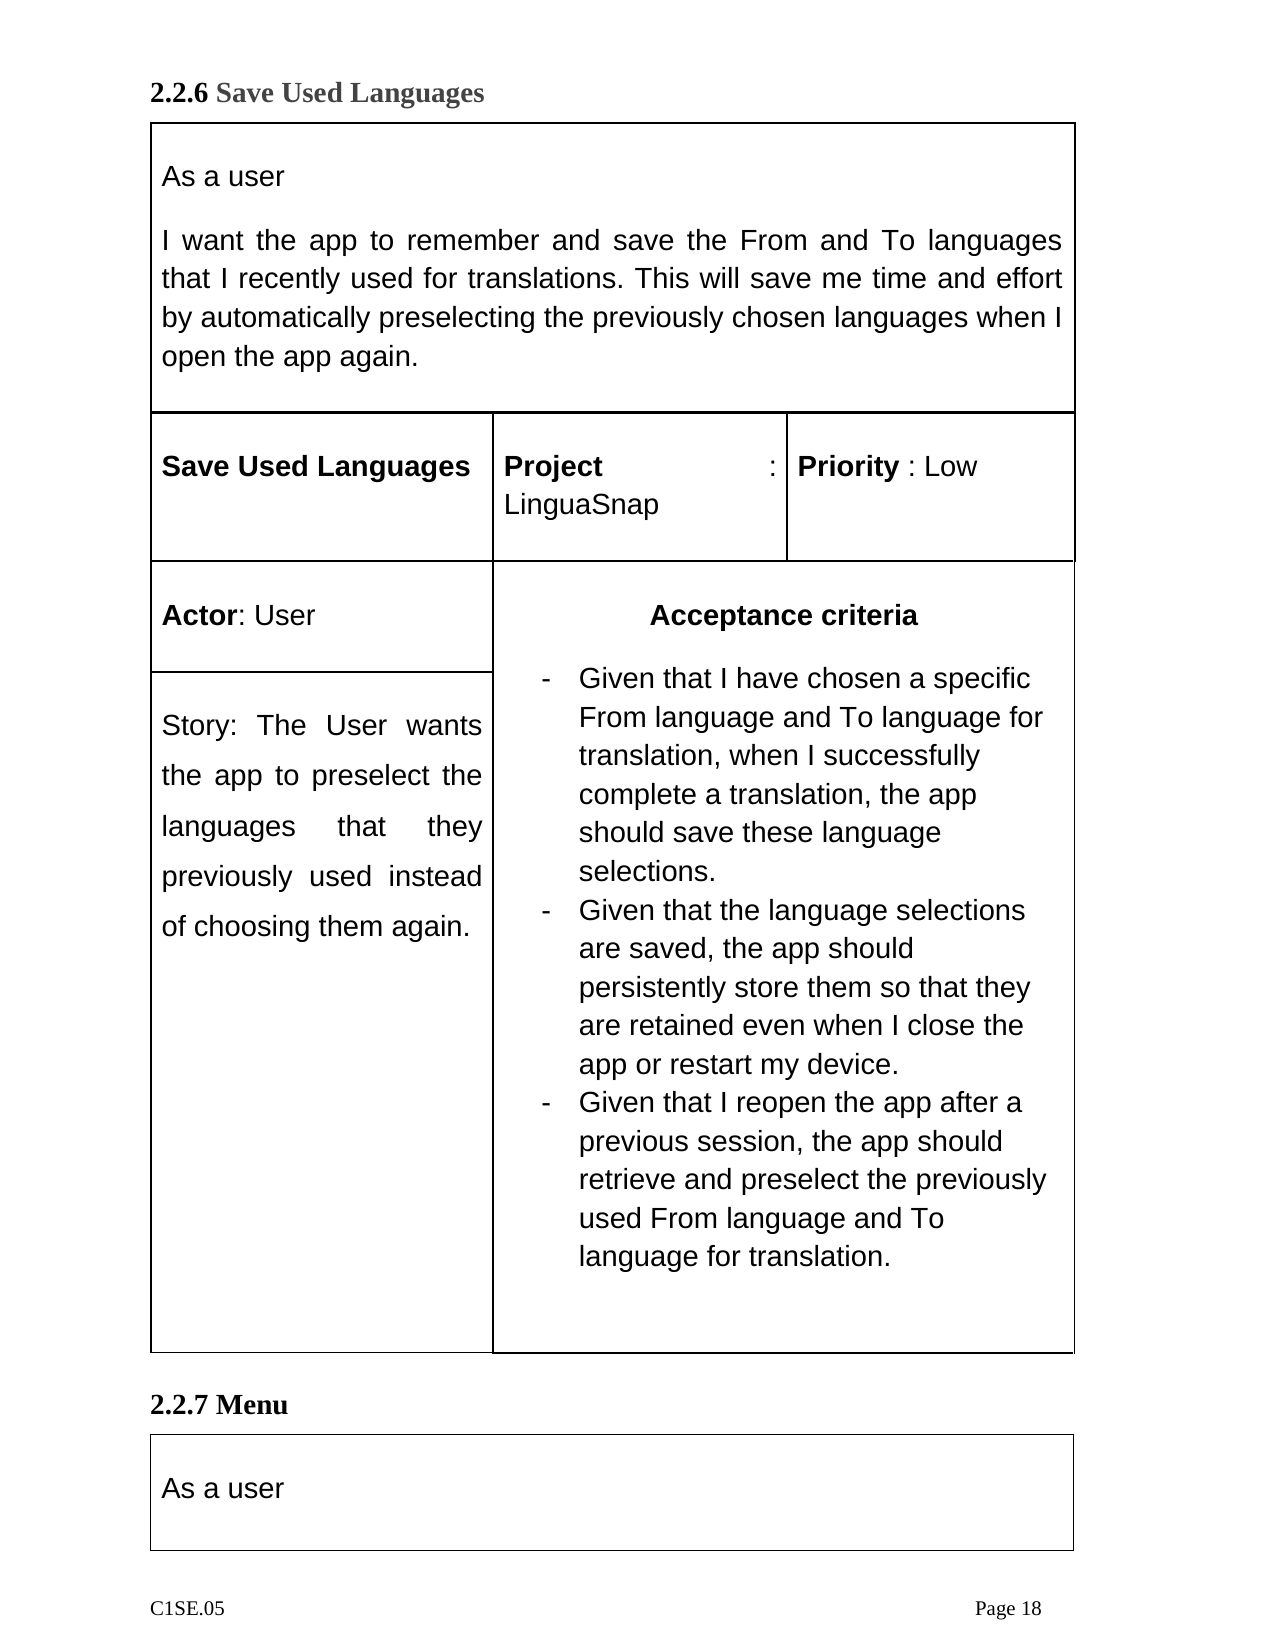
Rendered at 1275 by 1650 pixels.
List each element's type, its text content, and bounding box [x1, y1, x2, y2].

table_cell Project : LinguaSnap [494, 414, 786, 560]
table_header As a user I want the app to remember and save the From and To languages that I recently used for translations. This will save me time and effort by automatically preselecting the previously chosen languages when I open the app again. [152, 124, 1074, 411]
table_cell Priority : Low [788, 414, 1074, 560]
table_cell Acceptance criteria Given that I have chosen a specific From language and To language for translation, when I successfully complete a translation, the app should save these language selections. Given that the language selections are saved, the app should persistently store them so that they are retained even when I close the app or restart my device. Given that I reopen the app after a previous session, the app should retrieve and preselect the previously used From language and To language for translation. [494, 560, 1074, 1352]
subtitle 2.2.6 Save Used Languages [150, 75, 1125, 108]
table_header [151, 1435, 1073, 1550]
subtitle 2.2.7 Menu [150, 1387, 1125, 1421]
table_cell Actor: User [152, 562, 492, 671]
table_cell Save Used Languages [152, 414, 492, 560]
table_cell Story: The User wants the app to preselect the languages that they previously used instead of choosing them again. [152, 673, 492, 1352]
